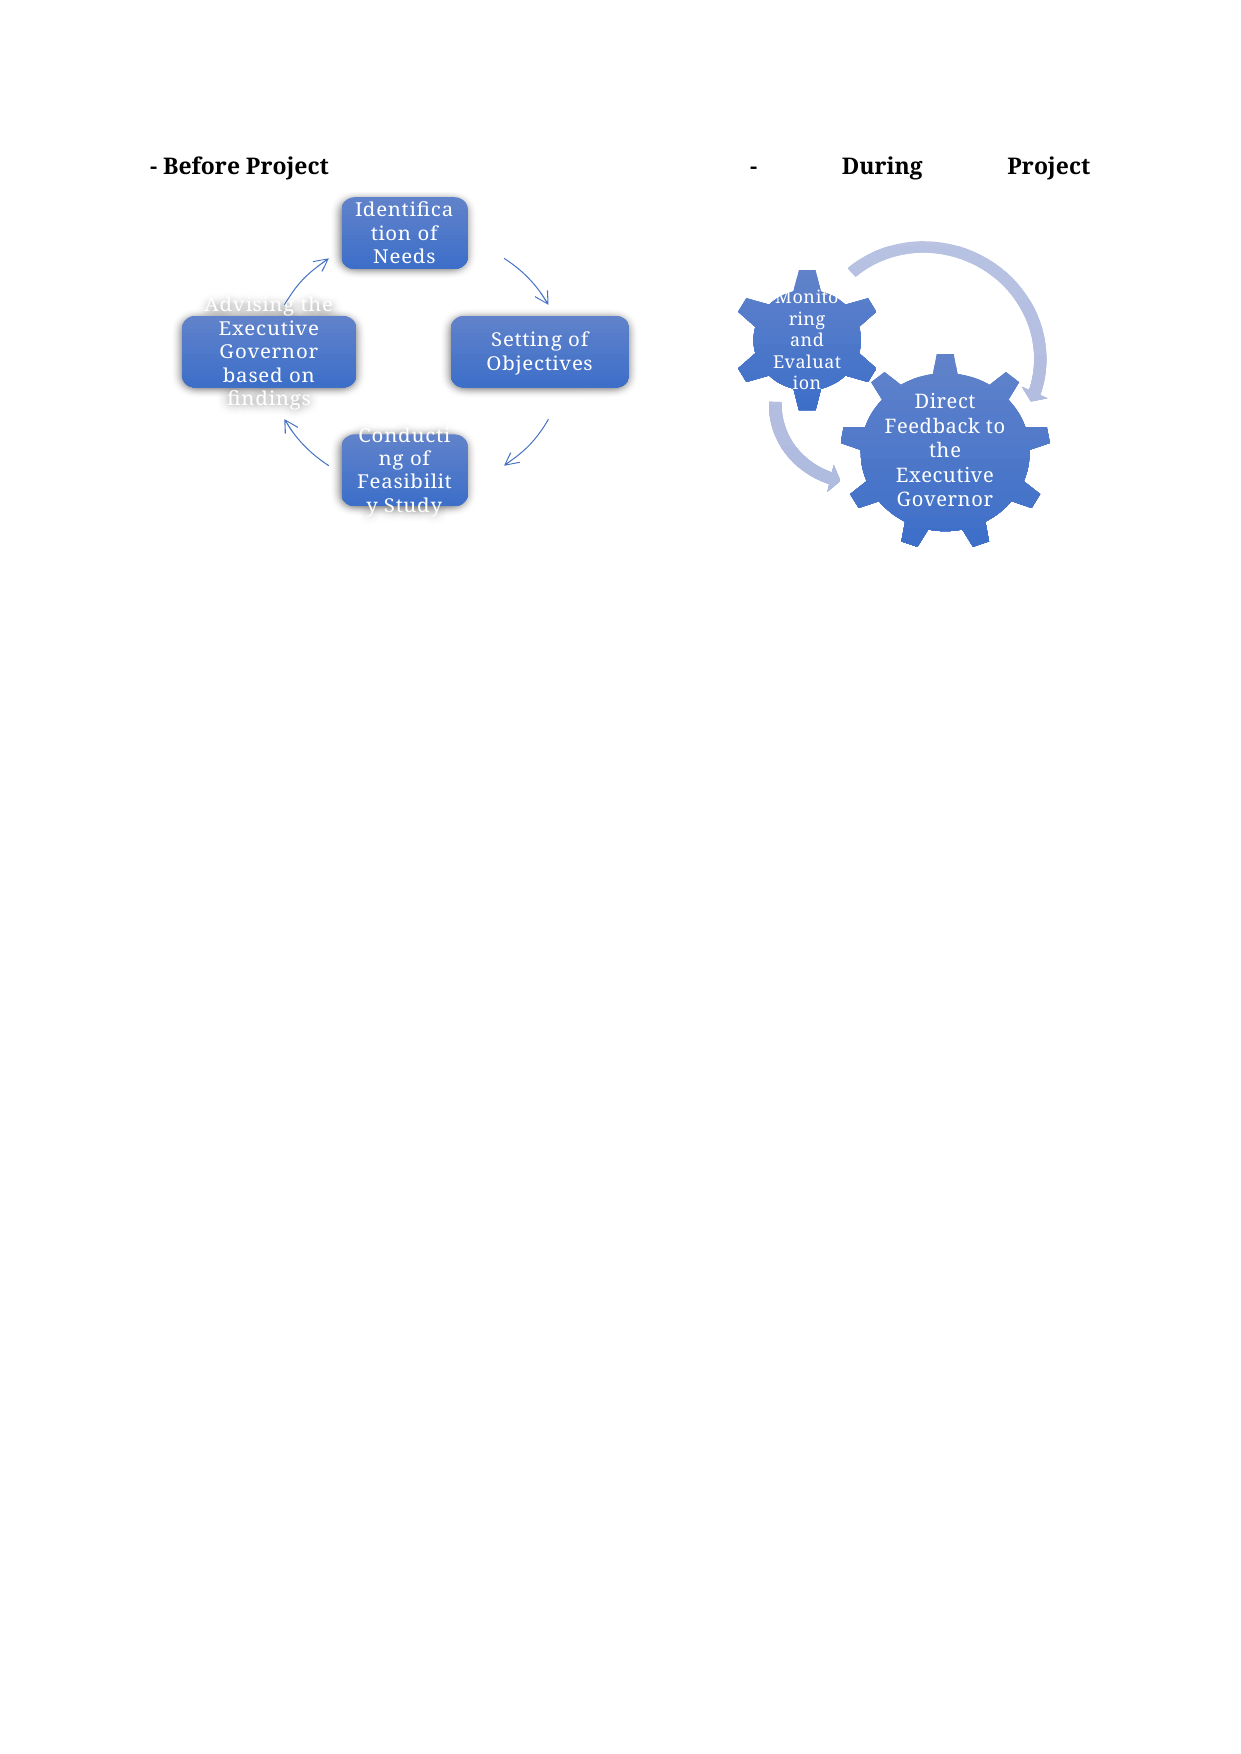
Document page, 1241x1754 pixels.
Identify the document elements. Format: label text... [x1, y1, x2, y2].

text - Before Project - During Project [150, 150, 1090, 548]
